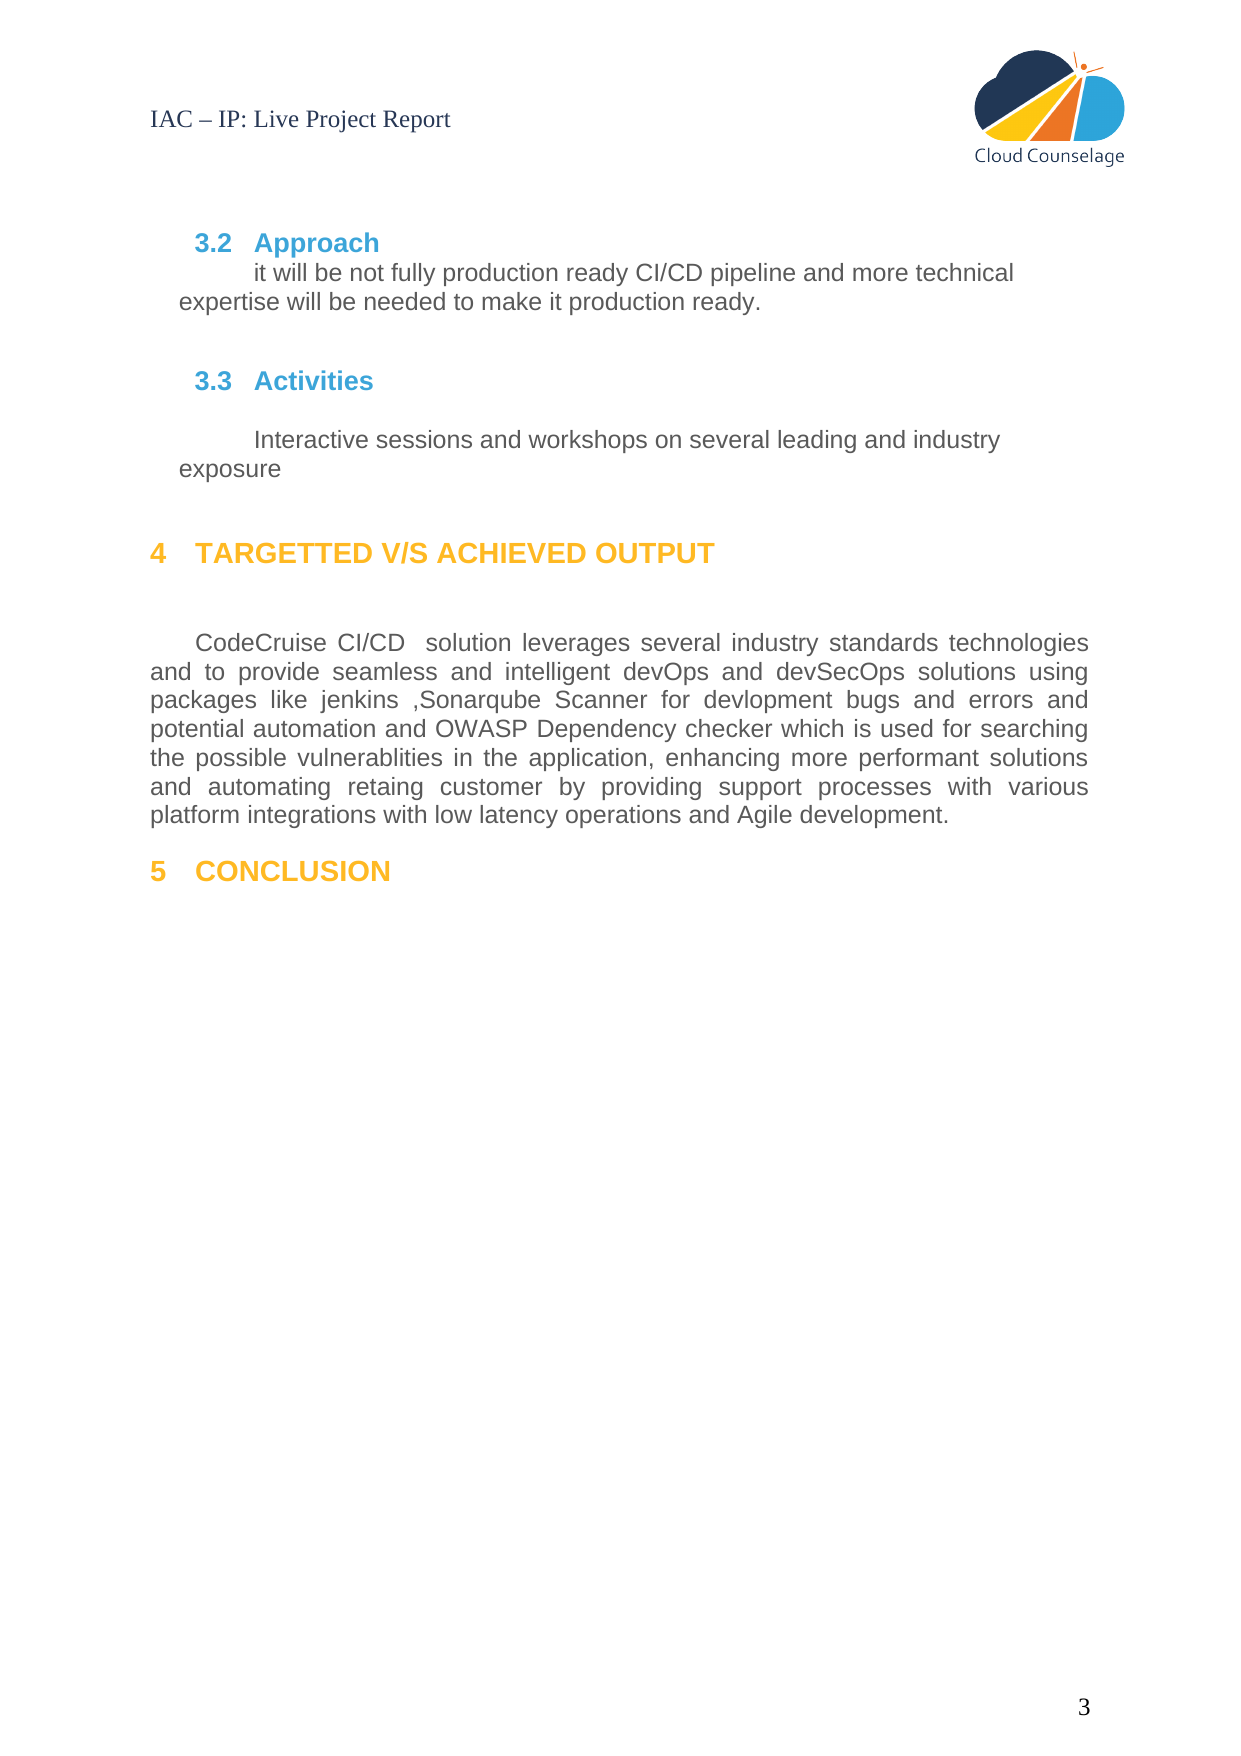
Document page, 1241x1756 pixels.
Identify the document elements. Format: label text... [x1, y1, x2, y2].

text CodeCruise CI/CD solution leverages several industry standards technologies and to provide seamless and intelligent devOps and devSecOps solutions using packages like jenkins ,Sonarqube Scanner for devlopment bugs and errors and potential automation and OWASP Dependency checker which is used for searching the possible vulnerablities in the application, enhancing more performant solutions and automating retaing customer by providing support processes with various platform integrations with low latency operations and Agile development. [150, 628, 1090, 829]
picture [974, 50, 1125, 167]
subtitle Approach [194, 227, 1090, 258]
subtitle CONCLUSION [150, 854, 1090, 888]
text it will be not fully production ready CI/CD pipeline and more technical expertise will be needed to make it production ready. [178, 258, 1090, 316]
text Interactive sessions and workshops on several leading and industry exposure [178, 425, 1090, 483]
subtitle TARGETTED V/S ACHIEVED OUTPUT [150, 536, 1090, 570]
subtitle Activities [194, 365, 1090, 396]
